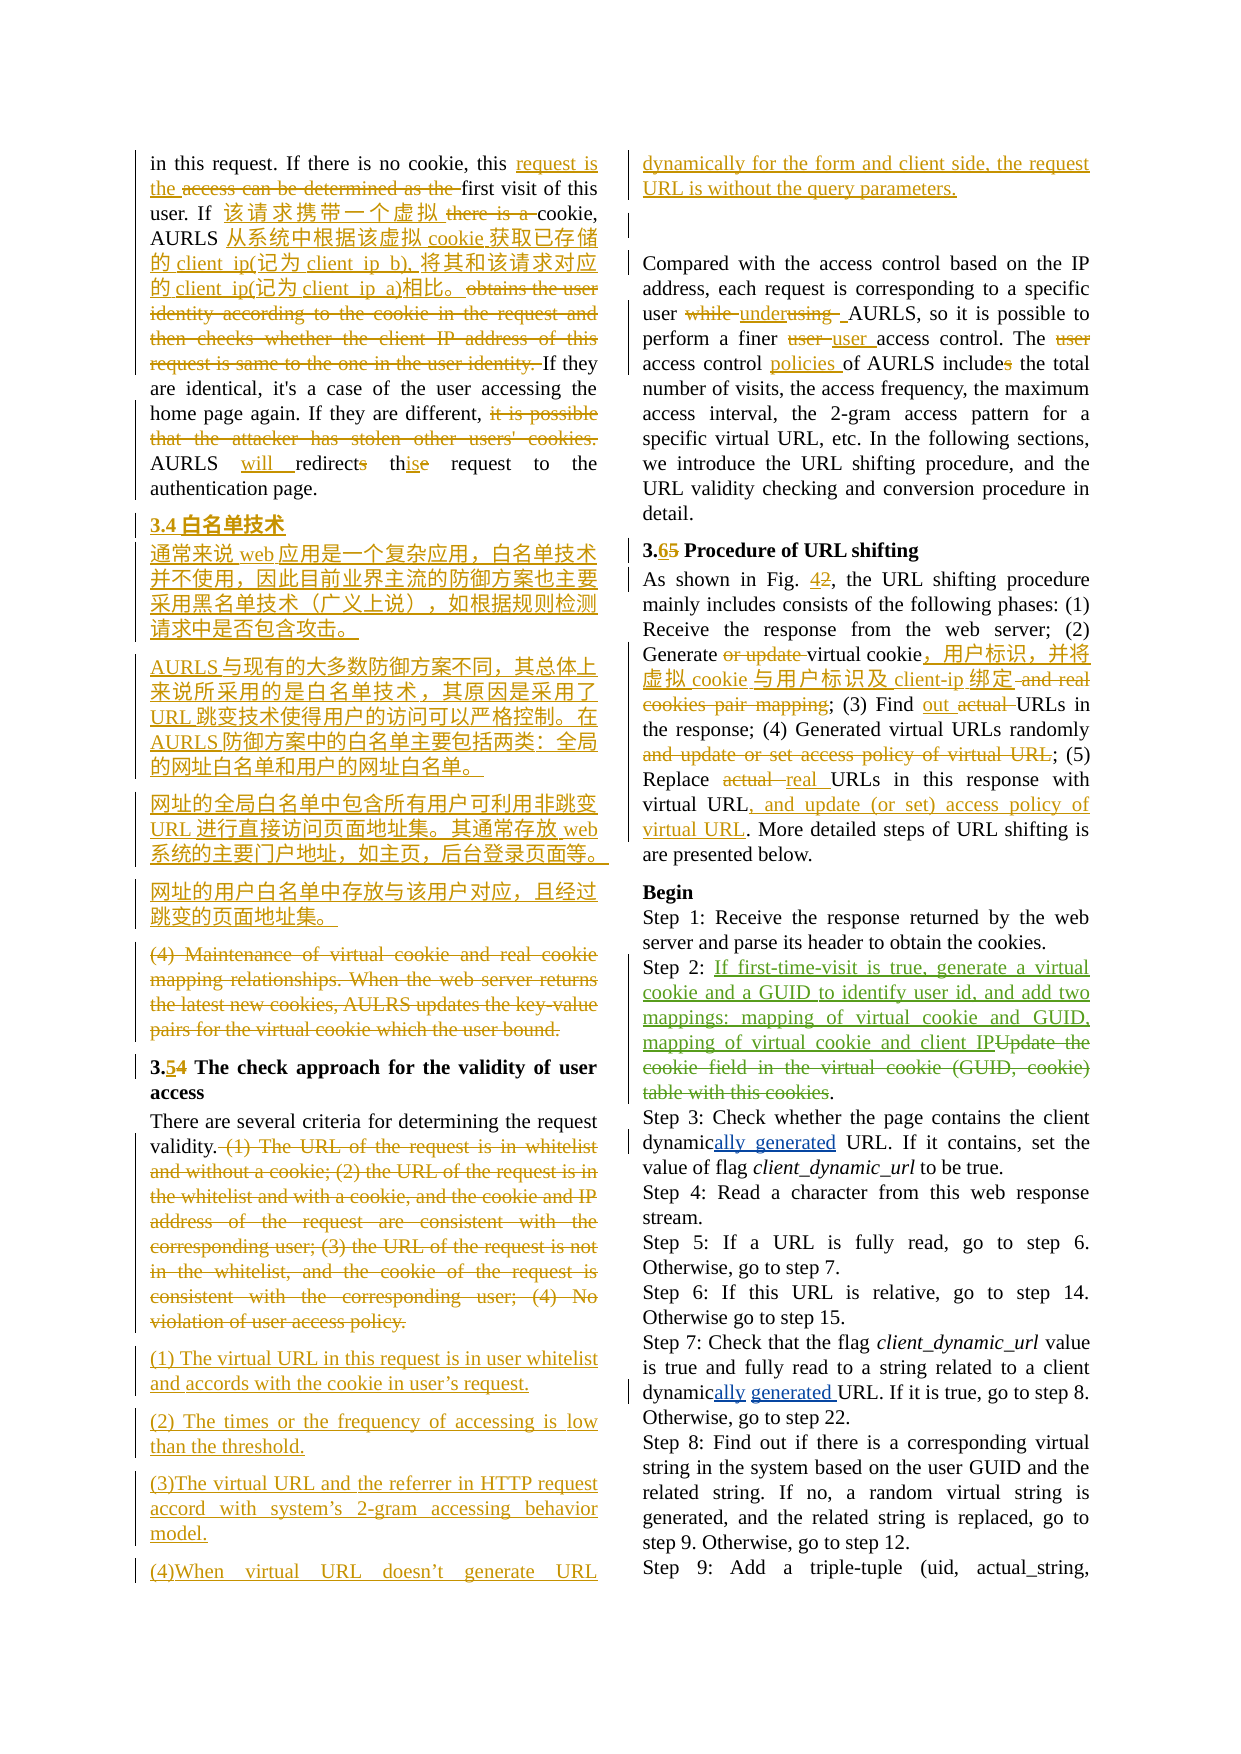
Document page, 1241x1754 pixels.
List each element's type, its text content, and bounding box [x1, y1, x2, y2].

text Step 2: . [642, 1001, 1090, 1025]
text There are several criteria for determining the request validity. [150, 1173, 598, 1222]
text There are several criteria for determining the request validity. [150, 1248, 598, 1272]
text Compared with the access control based on the IP address, each request is corresponding to a specific user AURLS, so it is possible to perform a finer access control. The access control of AURLS include the total number of visits, the access frequency, the maximum access interval, the 2-gram access pattern for a specific virtual URL, etc. In the following sections, we introduce the URL shifting procedure, and the URL validity checking and conversion procedure in detail. [642, 250, 1090, 525]
text Step 1: Receive the response returned by the web server and parse its header to obtain the cookies. [642, 904, 1090, 954]
text Step 6: If this URL is relative, go to step 14. Otherwise go to step 15. [642, 1279, 1090, 1329]
text Step 2: . [642, 1026, 1090, 1068]
subtitle 3. Procedure of URL shifting [642, 537, 1090, 562]
text Step 2: . [642, 954, 1090, 1000]
text There are several criteria for determining the request validity. [150, 1273, 598, 1297]
text Step 2: . [642, 1069, 1090, 1104]
text Step 8: Find out if there is a corresponding virtual string in the system based on the user GUID and the related string. If no, a random virtual string is generated, and the related string is replaced, go to step 9. Otherwise, go to step 12. [642, 1429, 1090, 1554]
text There are several criteria for determining the request validity. [150, 1108, 598, 1172]
text There are several criteria for determining the request validity. [150, 1223, 598, 1247]
text Step 4: Read a character from this web response stream. [642, 1179, 1090, 1229]
text Step 5: If a URL is fully read, go to step 6. Otherwise, go to step 7. [642, 1229, 1090, 1279]
text Step 7: Check that the flag client_dynamic_url value is true and fully read to a string related to a client dynamic URL. If it is true, go to step 8. Otherwise, go to step 22. [642, 1329, 1090, 1429]
text There are several criteria for determining the request validity. [150, 1298, 598, 1333]
text Step 3: Check whether the page contains the client dynamic URL. If it contains, set the value of flag client_dynamic_url to be true. [642, 1104, 1090, 1179]
text Step 9: Add a triple-tuple (uid, actual_string, virtual_string) record into system, then go to step 10. [642, 1554, 1090, 1579]
text As shown in Fig. , the URL shifting procedure mainly includes consists of the following phases: (1) Receive the response from the web server; (2) Generate virtual cookie; (3) Find URLs in the response; (4) Generated virtual URLs randomly; (5) Replace URLs in this response with virtual URL. More detailed steps of URL shifting is are presented below. [642, 567, 1090, 867]
text Begin [642, 879, 1090, 904]
subtitle 3. The check approach for the validity of user access [150, 1054, 598, 1104]
